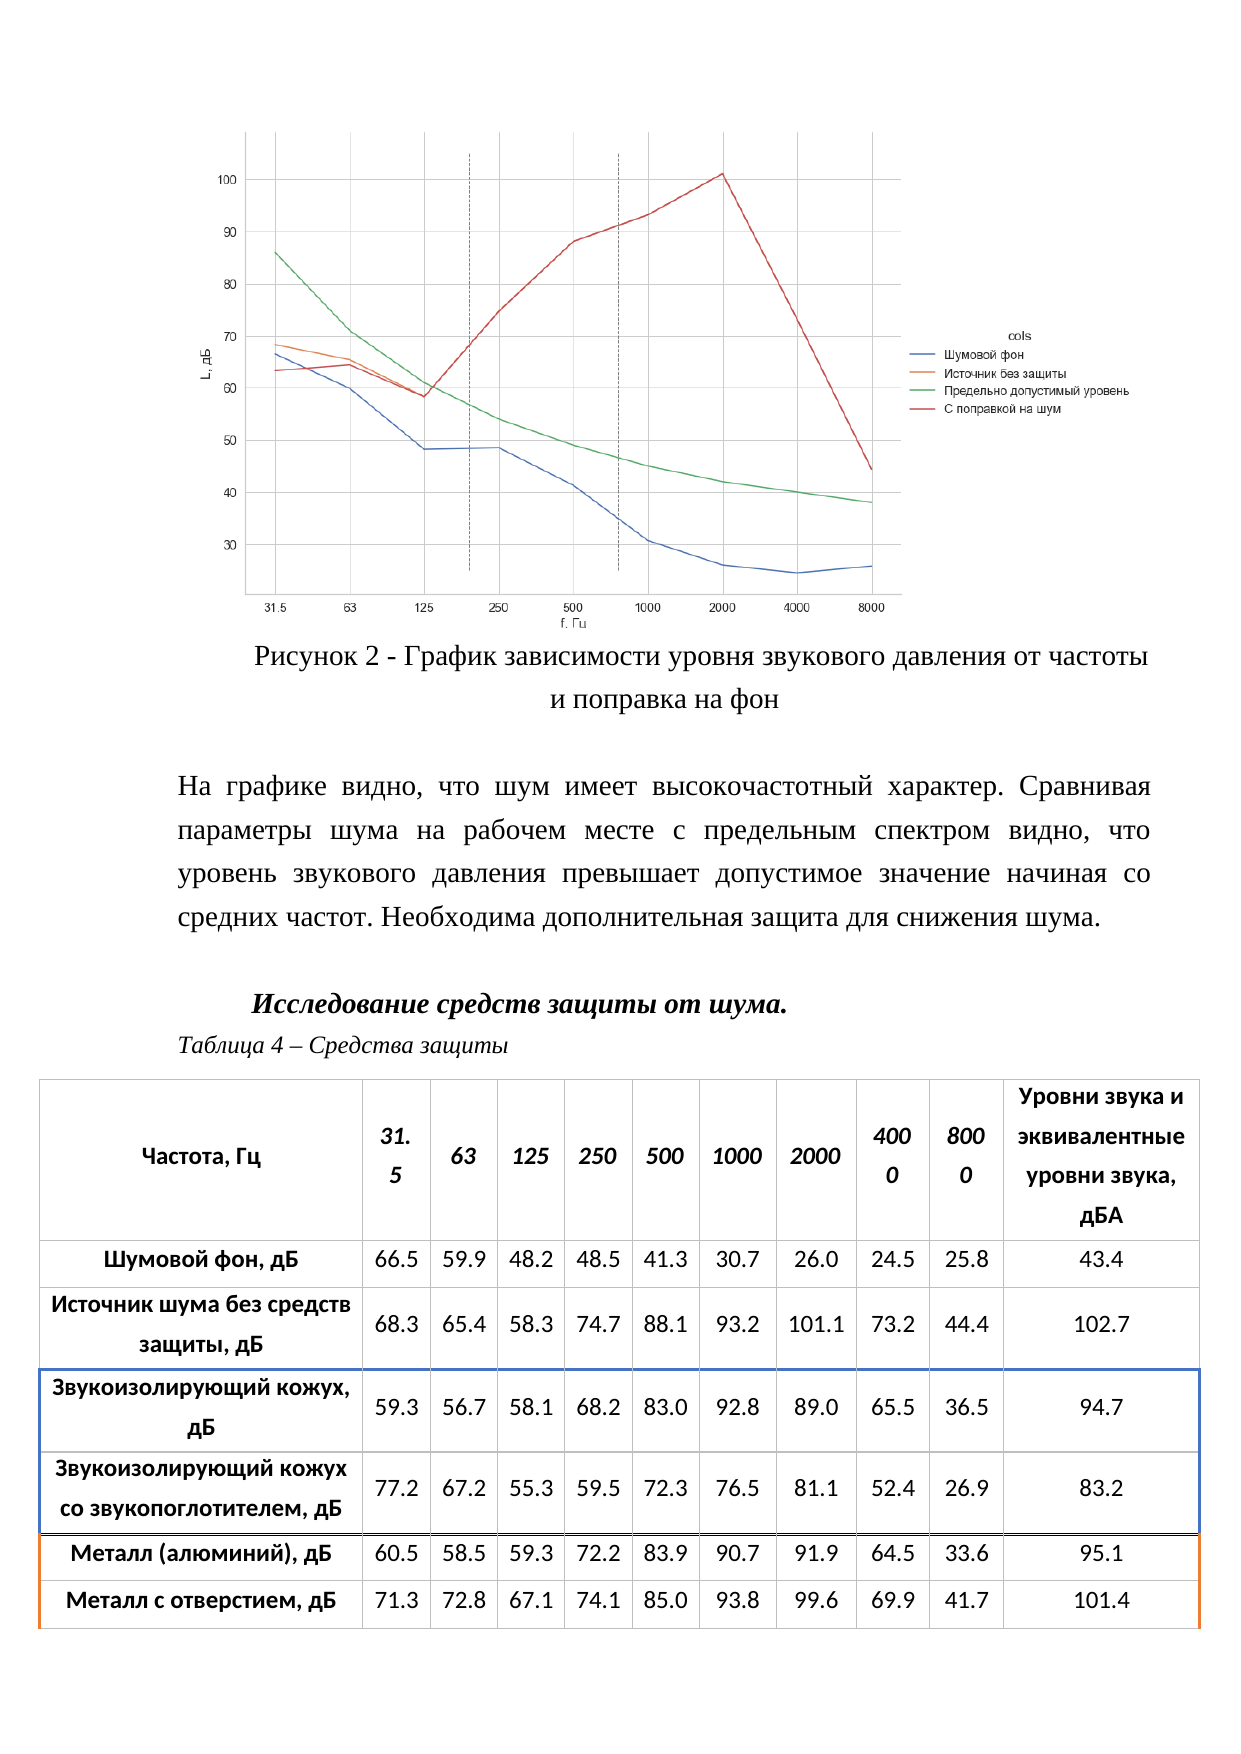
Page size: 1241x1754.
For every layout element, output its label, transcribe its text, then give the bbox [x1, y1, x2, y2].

table_cell 83.0 [633, 1371, 699, 1451]
table_cell 56.7 [431, 1371, 497, 1451]
table_header 250 [565, 1080, 632, 1240]
table_header Частота, Гц [40, 1080, 362, 1240]
table_header 63 [431, 1080, 497, 1240]
table_cell 83.9 [633, 1536, 699, 1580]
table_cell 33.6 [930, 1536, 1003, 1580]
table_cell 30.7 [700, 1241, 776, 1287]
table_cell Шумовой фон, дБ [40, 1241, 362, 1287]
table_cell 74.7 [565, 1288, 632, 1368]
table_cell Металл (алюминий), дБ [41, 1536, 362, 1580]
table_cell 72.8 [431, 1581, 497, 1627]
table_header 1000 [700, 1080, 776, 1240]
table_cell 95.1 [1004, 1536, 1198, 1580]
text На графике видно, что шум имеет высокочастотный характер. Сравнивая параметры шума на рабочем месте с предельным спектром видно, что уровень звукового давления превышает допустимое значение начиная со средних частот. Необходима дополнительная защита для снижения шума. [177, 768, 1152, 933]
table_cell 41.7 [930, 1581, 1003, 1627]
text Таблица 4 – Средства защиты [177, 1030, 1152, 1058]
table_cell 48.5 [565, 1241, 632, 1287]
table_cell 91.9 [777, 1536, 856, 1580]
table_cell 71.3 [363, 1581, 430, 1627]
table_cell 93.2 [700, 1288, 776, 1368]
table_cell 101.4 [1004, 1581, 1198, 1627]
table_cell 81.1 [777, 1453, 856, 1533]
table_cell Источник шума без средств защиты, дБ [40, 1288, 362, 1368]
table_cell 69.9 [857, 1581, 929, 1627]
table_cell 59.3 [363, 1371, 430, 1451]
table_cell 68.3 [363, 1288, 430, 1368]
table_cell 68.2 [565, 1371, 632, 1451]
table_cell 59.3 [498, 1536, 564, 1580]
table_cell 48.2 [498, 1241, 564, 1287]
table_cell 76.5 [700, 1453, 776, 1533]
table_cell 64.5 [857, 1536, 929, 1580]
table_cell 73.2 [857, 1288, 929, 1368]
table_cell Металл с отверстием, дБ [41, 1581, 362, 1627]
table_header 2000 [777, 1080, 856, 1240]
table_cell 60.5 [363, 1536, 430, 1580]
text Исследование средств защиты от шума. [177, 986, 1152, 1020]
table_cell 93.8 [700, 1581, 776, 1627]
table_cell 41.3 [633, 1241, 699, 1287]
table_cell 59.5 [565, 1453, 632, 1533]
table_cell 65.4 [431, 1288, 497, 1368]
table_cell 55.3 [498, 1453, 564, 1533]
table_cell 85.0 [633, 1581, 699, 1627]
table_cell 83.2 [1004, 1453, 1198, 1533]
table_cell 89.0 [777, 1371, 856, 1451]
table_cell 72.3 [633, 1453, 699, 1533]
picture [188, 118, 1140, 628]
table_cell 99.6 [777, 1581, 856, 1627]
table_cell 25.8 [930, 1241, 1003, 1287]
table_header 500 [633, 1080, 699, 1240]
table_cell 77.2 [363, 1453, 430, 1533]
table_header Уровни звука и эквивалентные уровни звука, дБА [1004, 1080, 1199, 1240]
table_cell Звукоизолирующий кожух со звукопоглотителем, дБ [41, 1453, 362, 1533]
table_cell 58.1 [498, 1371, 564, 1451]
table_cell 92.8 [700, 1371, 776, 1451]
table_cell 101.1 [777, 1288, 856, 1368]
table_header 125 [498, 1080, 564, 1240]
table_cell 44.4 [930, 1288, 1003, 1368]
table_cell 24.5 [857, 1241, 929, 1287]
table_cell 58.3 [498, 1288, 564, 1368]
table_cell 58.5 [431, 1536, 497, 1580]
table_header 31.5 [363, 1080, 430, 1240]
table_cell 72.2 [565, 1536, 632, 1580]
table_cell 52.4 [857, 1453, 929, 1533]
table_cell 43.4 [1004, 1241, 1199, 1287]
table_cell 102.7 [1004, 1288, 1199, 1368]
table_header 4000 [857, 1080, 929, 1240]
table_cell 26.9 [930, 1453, 1003, 1533]
table_cell Звукоизолирующий кожух, дБ [41, 1371, 362, 1451]
table_cell 65.5 [857, 1371, 929, 1451]
table_cell 67.2 [431, 1453, 497, 1533]
table_cell 36.5 [930, 1371, 1003, 1451]
table_cell 74.1 [565, 1581, 632, 1627]
table_cell 88.1 [633, 1288, 699, 1368]
table_cell 90.7 [700, 1536, 776, 1580]
table_cell 59.9 [431, 1241, 497, 1287]
table_cell 26.0 [777, 1241, 856, 1287]
table_header 8000 [930, 1080, 1003, 1240]
table_cell 66.5 [363, 1241, 430, 1287]
table_cell 67.1 [498, 1581, 564, 1627]
table_cell 94.7 [1004, 1371, 1198, 1451]
text Рисунок 2 - График зависимости уровня звукового давления от частоты и поправка на фон [177, 638, 1152, 715]
